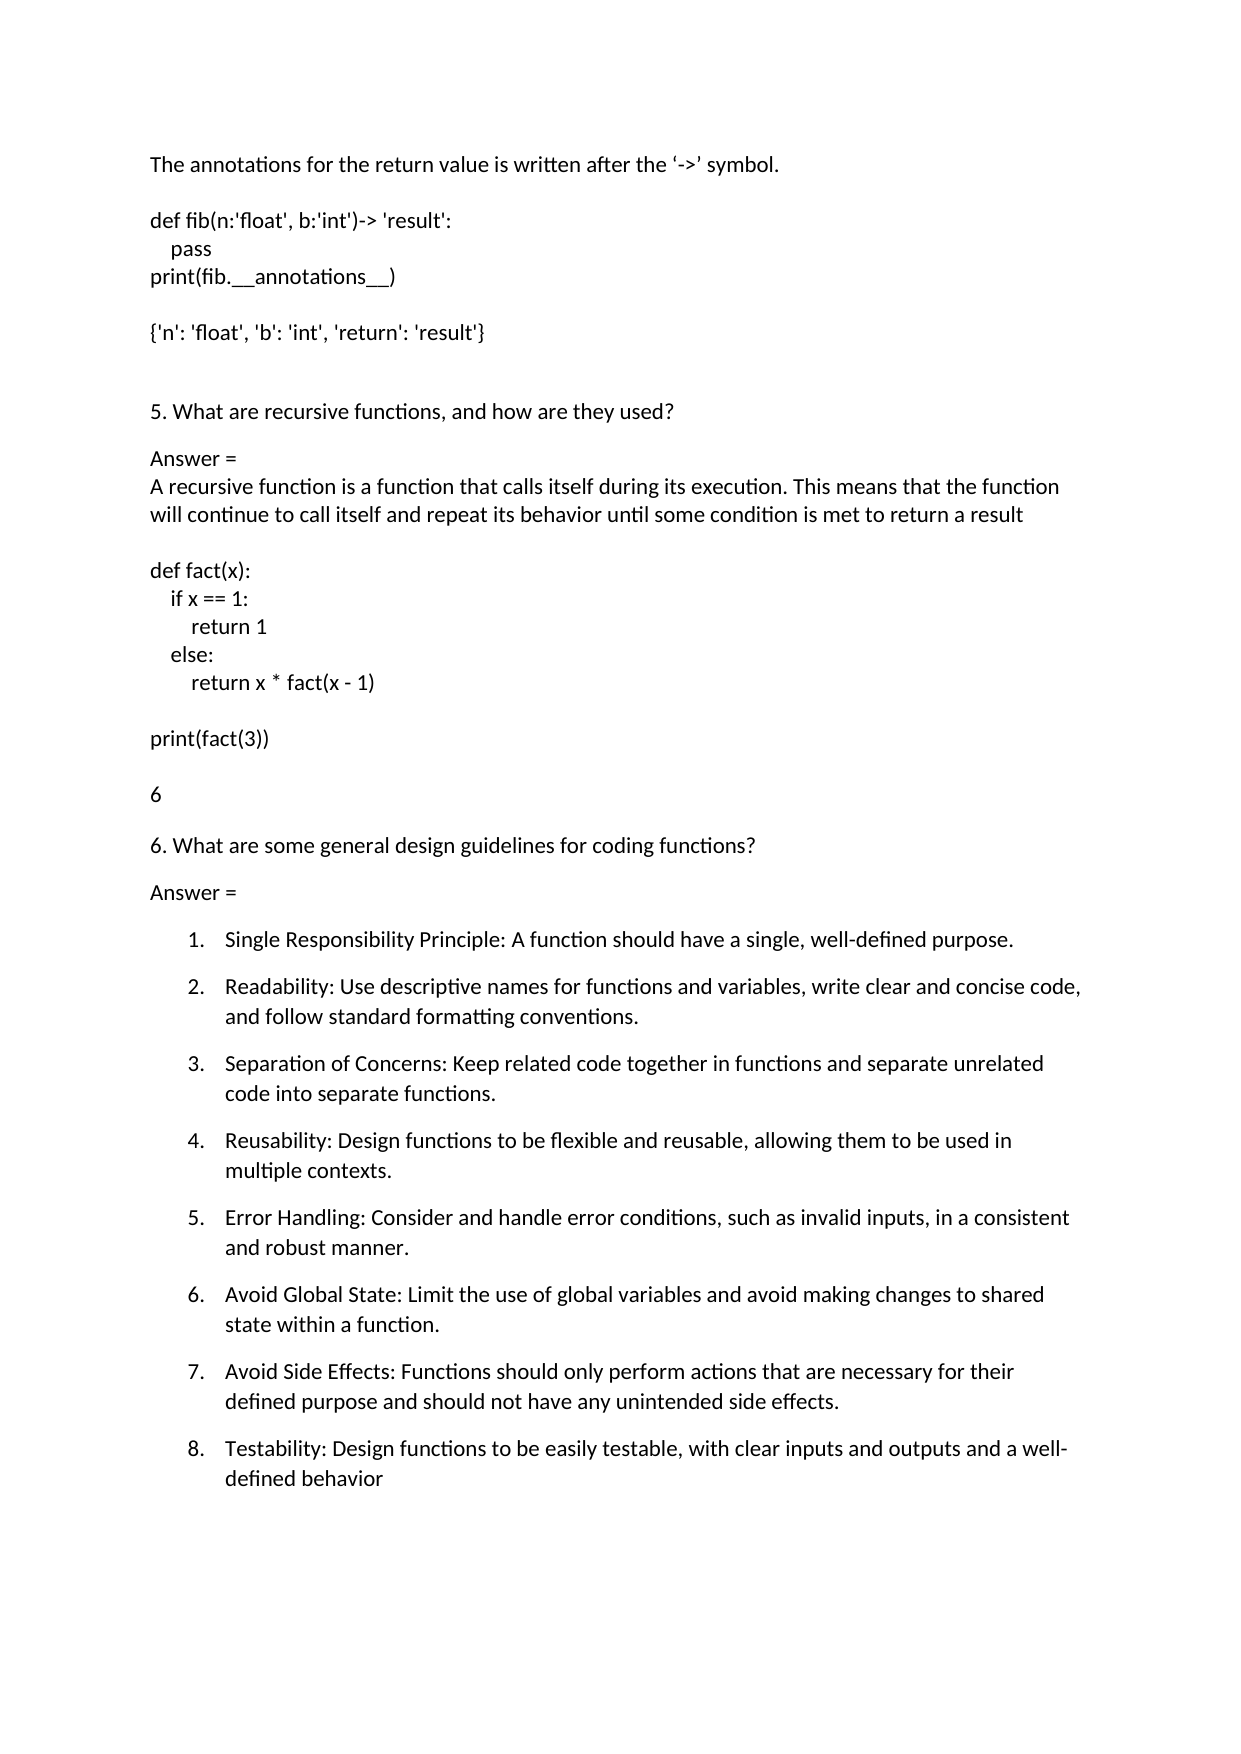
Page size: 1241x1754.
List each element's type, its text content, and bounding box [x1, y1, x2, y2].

list Avoid Global State: Limit the use of global variables and avoid making changes to shared state within a function. [187, 1280, 1090, 1338]
text Answer = [150, 878, 1090, 906]
text def fact(x): if x == 1: return 1 else: return x * fact(x - 1) print(fact(3)) [150, 556, 1090, 752]
text def fib(n:'float', b:'int')-> 'result': [150, 206, 1090, 234]
text 6 [150, 780, 1090, 808]
list Single Responsibility Principle: A function should have a single, well-defined purpose. [187, 925, 1090, 953]
text A recursive function is a function that calls itself during its execution. This means that the function will continue to call itself and repeat its behavior until some condition is met to return a result [150, 472, 1090, 528]
text pass [150, 234, 1090, 262]
text 6. What are some general design guidelines for coding functions? [150, 831, 1090, 859]
list Avoid Side Effects: Functions should only perform actions that are necessary for their defined purpose and should not have any unintended side effects. [187, 1357, 1090, 1415]
list Error Handling: Consider and handle error conditions, such as invalid inputs, in a consistent and robust manner. [187, 1203, 1090, 1261]
text print(fib.__annotations__) [150, 262, 1090, 290]
text Answer = [150, 444, 1090, 472]
list Separation of Concerns: Keep related code together in functions and separate unrelated code into separate functions. [187, 1049, 1090, 1107]
list Readability: Use descriptive names for functions and variables, write clear and concise code, and follow standard formatting conventions. [187, 972, 1090, 1030]
text {'n': 'float', 'b': 'int', 'return': 'result'} [150, 318, 1090, 346]
list Reusability: Design functions to be flexible and reusable, allowing them to be used in multiple contexts. [187, 1126, 1090, 1184]
text 5. What are recursive functions, and how are they used? [150, 397, 1090, 425]
list Testability: Design functions to be easily testable, with clear inputs and outputs and a well-defined behavior [187, 1434, 1090, 1492]
text The annotations for the return value is written after the ‘->’ symbol. [150, 150, 1090, 178]
